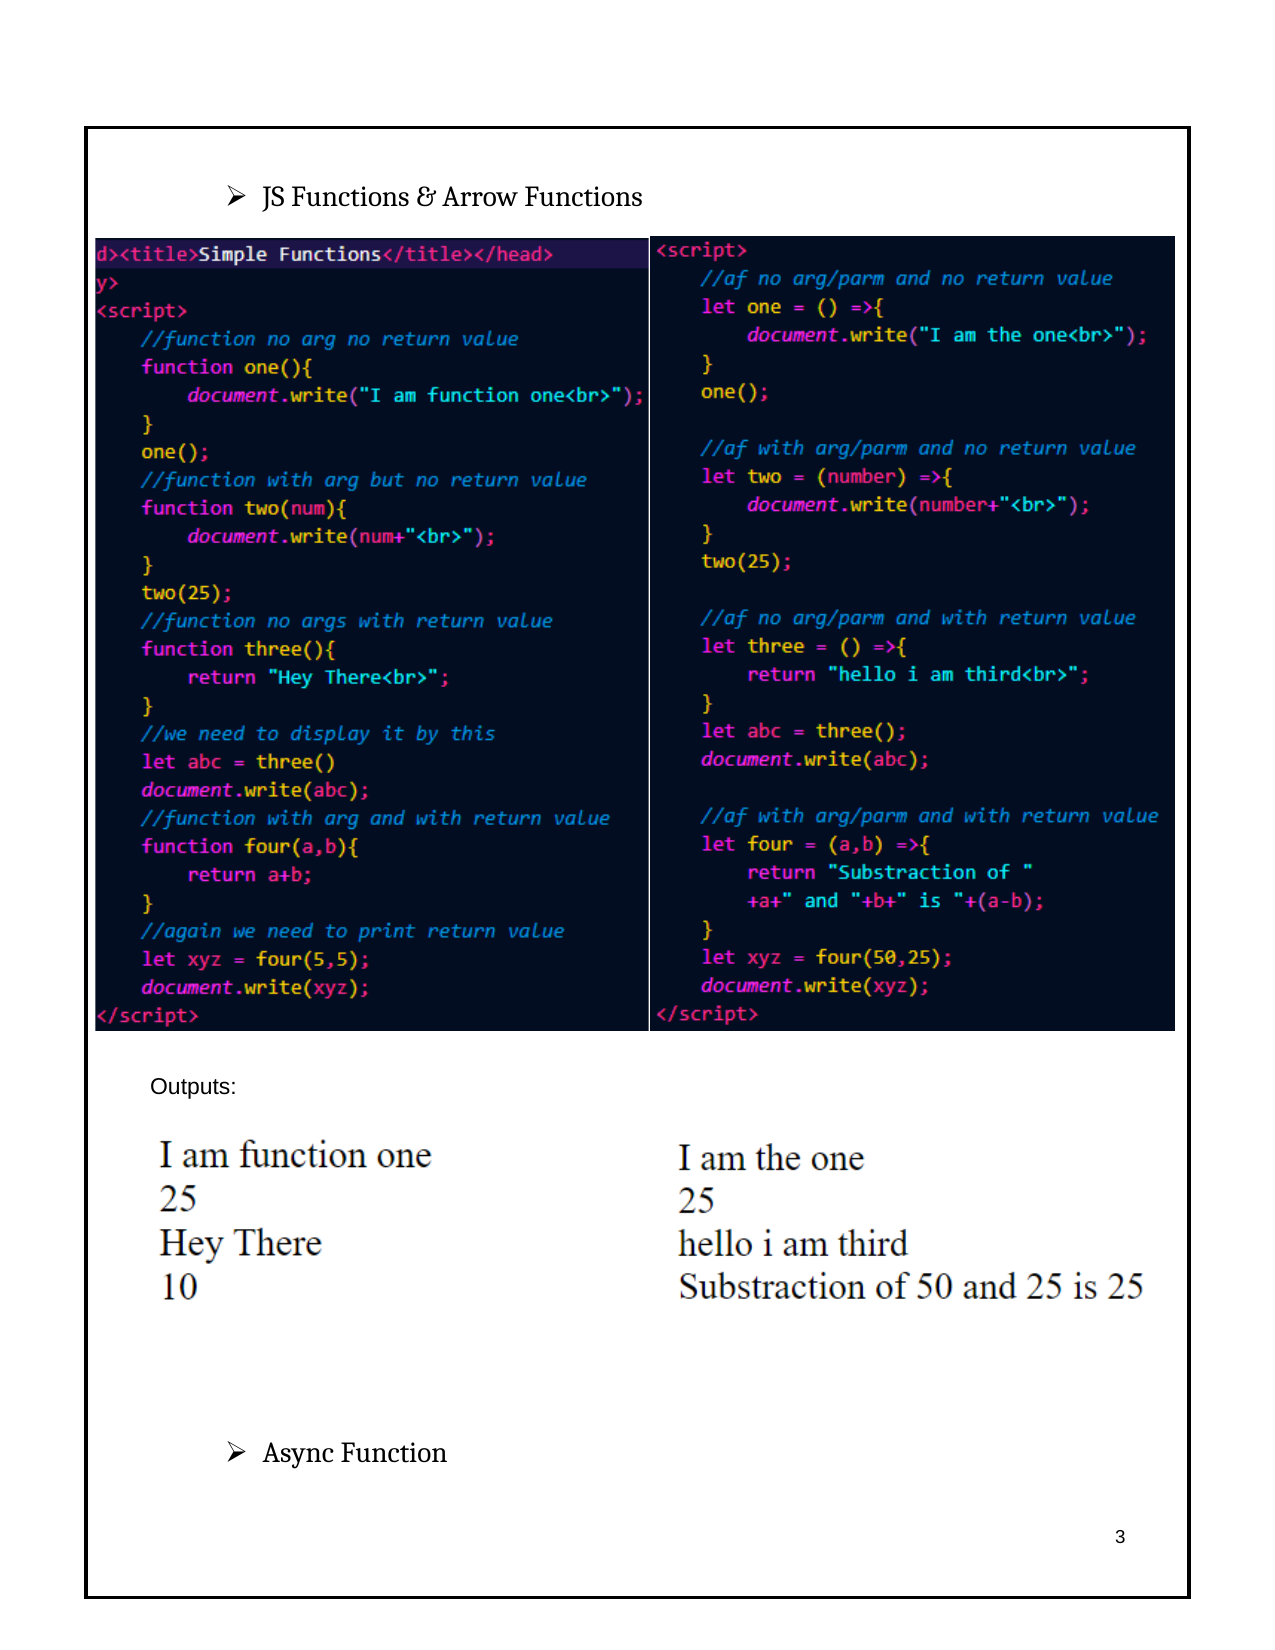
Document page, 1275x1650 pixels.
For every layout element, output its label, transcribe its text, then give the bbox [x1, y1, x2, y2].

list JS Functions & Arrow Functions [225, 180, 1125, 214]
picture [95, 238, 649, 1031]
picture [650, 236, 1175, 1031]
picture [665, 1134, 1163, 1311]
text Outputs: [150, 1073, 1125, 1099]
list Async Function [225, 1436, 1125, 1470]
picture [150, 1133, 451, 1312]
